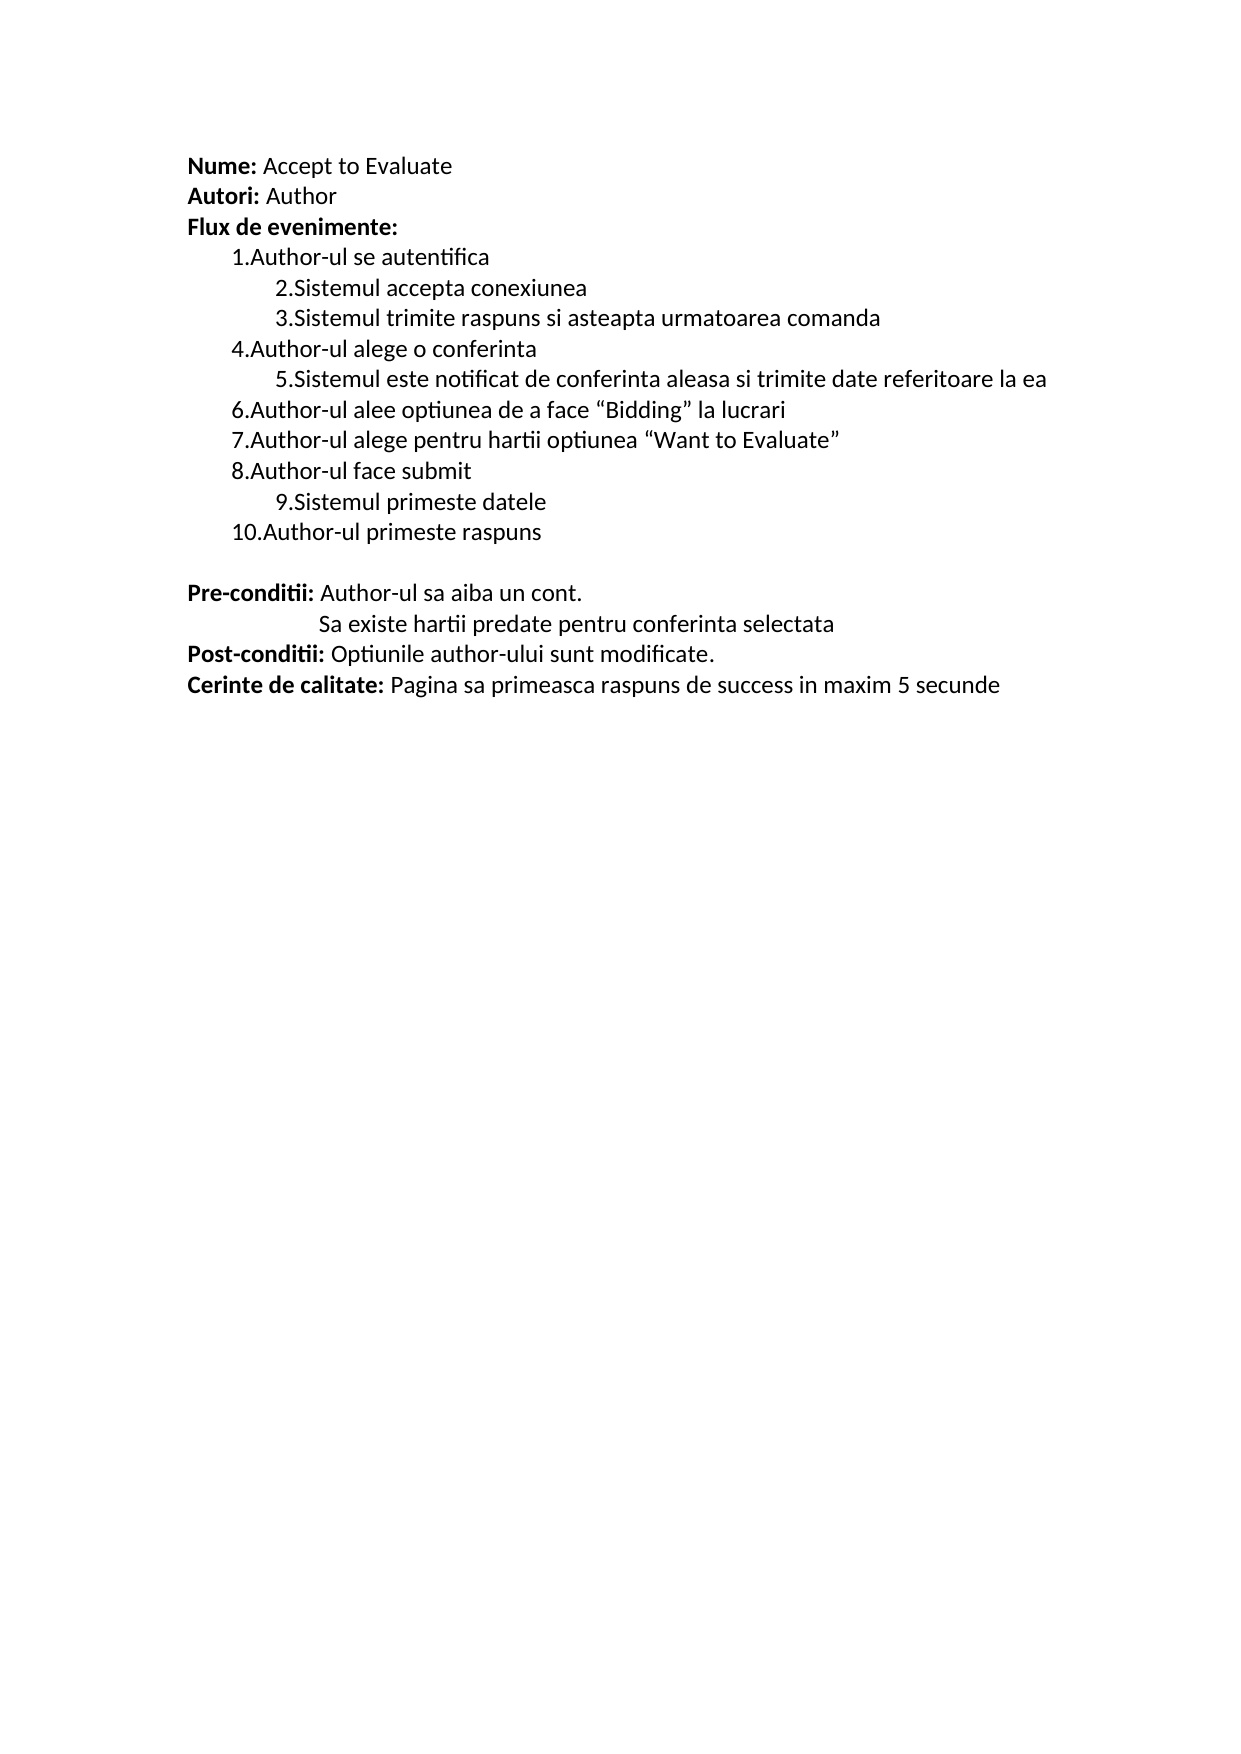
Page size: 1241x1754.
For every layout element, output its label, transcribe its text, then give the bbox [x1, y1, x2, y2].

text Sa existe hartii predate pentru conferinta selectata [275, 608, 1053, 638]
list Author-ul se autentifica [187, 242, 1053, 272]
list 6.Author-ul alee optiunea de a face “Bidding” la lucrari [187, 394, 1053, 425]
list 4.Author-ul alege o conferinta [187, 333, 1053, 364]
list 8.Author-ul face submit [187, 455, 1053, 486]
list 7.Author-ul alege pentru hartii optiunea “Want to Evaluate” [187, 425, 1053, 455]
text Post-conditii: Optiunile author-ului sunt modificate. [187, 638, 1053, 669]
text Nume: Accept to Evaluate [187, 150, 1053, 181]
text Autori: Author [187, 181, 1053, 211]
list 3.Sistemul trimite raspuns si asteapta urmatoarea comanda [231, 303, 1053, 333]
text Flux de evenimente: [187, 211, 1053, 242]
text Cerinte de calitate: Pagina sa primeasca raspuns de success in maxim 5 secunde [187, 669, 1053, 699]
list 5.Sistemul este notificat de conferinta aleasa si trimite date referitoare la ea [231, 364, 1053, 394]
list 9.Sistemul primeste datele [231, 486, 1053, 516]
text Pre-conditii: Author-ul sa aiba un cont. [187, 577, 1053, 608]
list 10.Author-ul primeste raspuns [187, 516, 1053, 547]
list Sistemul accepta conexiunea [231, 272, 1053, 303]
